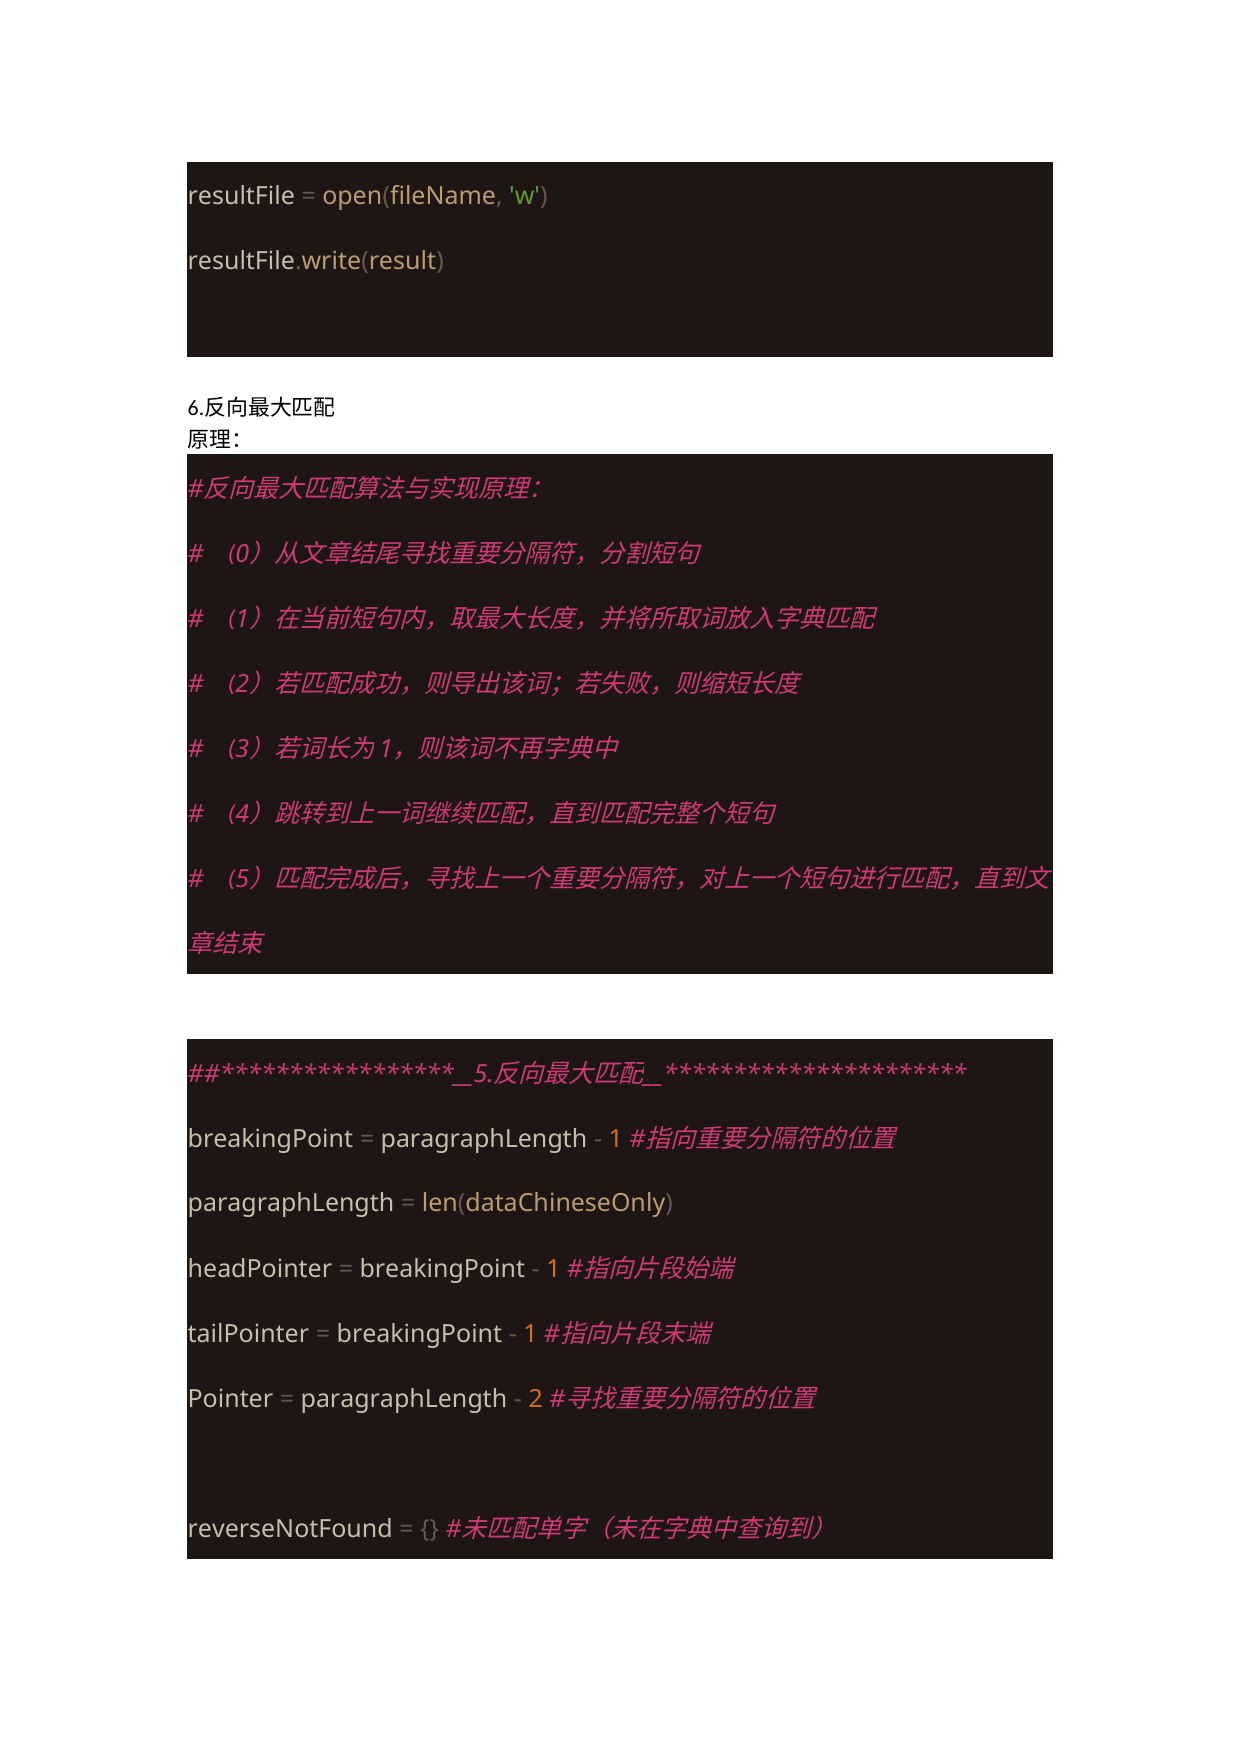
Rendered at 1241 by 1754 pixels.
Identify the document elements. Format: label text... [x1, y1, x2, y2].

text # （4）跳转到上一词继续匹配，直到匹配完整个短句 [187, 779, 1053, 844]
text # （3）若词长为1，则该词不再字典中 [187, 714, 1053, 779]
text # （2）若匹配成功，则导出该词；若失败，则缩短长度 [187, 649, 1053, 714]
list 原理： [187, 422, 1053, 454]
text # （1）在当前短句内，取最大长度，并将所取词放入字典匹配 [187, 584, 1053, 649]
text ##*****************__5.反向最大匹配__********************** [187, 1039, 1053, 1104]
text Pointer = paragraphLength - 2 #寻找重要分隔符的位置 [187, 1364, 1053, 1429]
text breakingPoint = paragraphLength - 1 #指向重要分隔符的位置 [187, 1104, 1053, 1169]
list 反向最大匹配 [187, 389, 1053, 422]
text resultFile = open(fileName, 'w') [187, 162, 1053, 227]
text resultFile.write(result) [187, 227, 1053, 292]
text reverseNotFound = {} #未匹配单字（未在字典中查询到） [187, 1494, 1053, 1559]
text # （0）从文章结尾寻找重要分隔符，分割短句 [187, 519, 1053, 584]
text tailPointer = breakingPoint - 1 #指向片段末端 [187, 1299, 1053, 1364]
text paragraphLength = len(dataChineseOnly) [187, 1169, 1053, 1234]
text # （5）匹配完成后，寻找上一个重要分隔符，对上一个短句进行匹配，直到文章结束 [187, 844, 1053, 974]
text headPointer = breakingPoint - 1 #指向片段始端 [187, 1234, 1053, 1299]
text #反向最大匹配算法与实现原理： [187, 454, 1053, 519]
